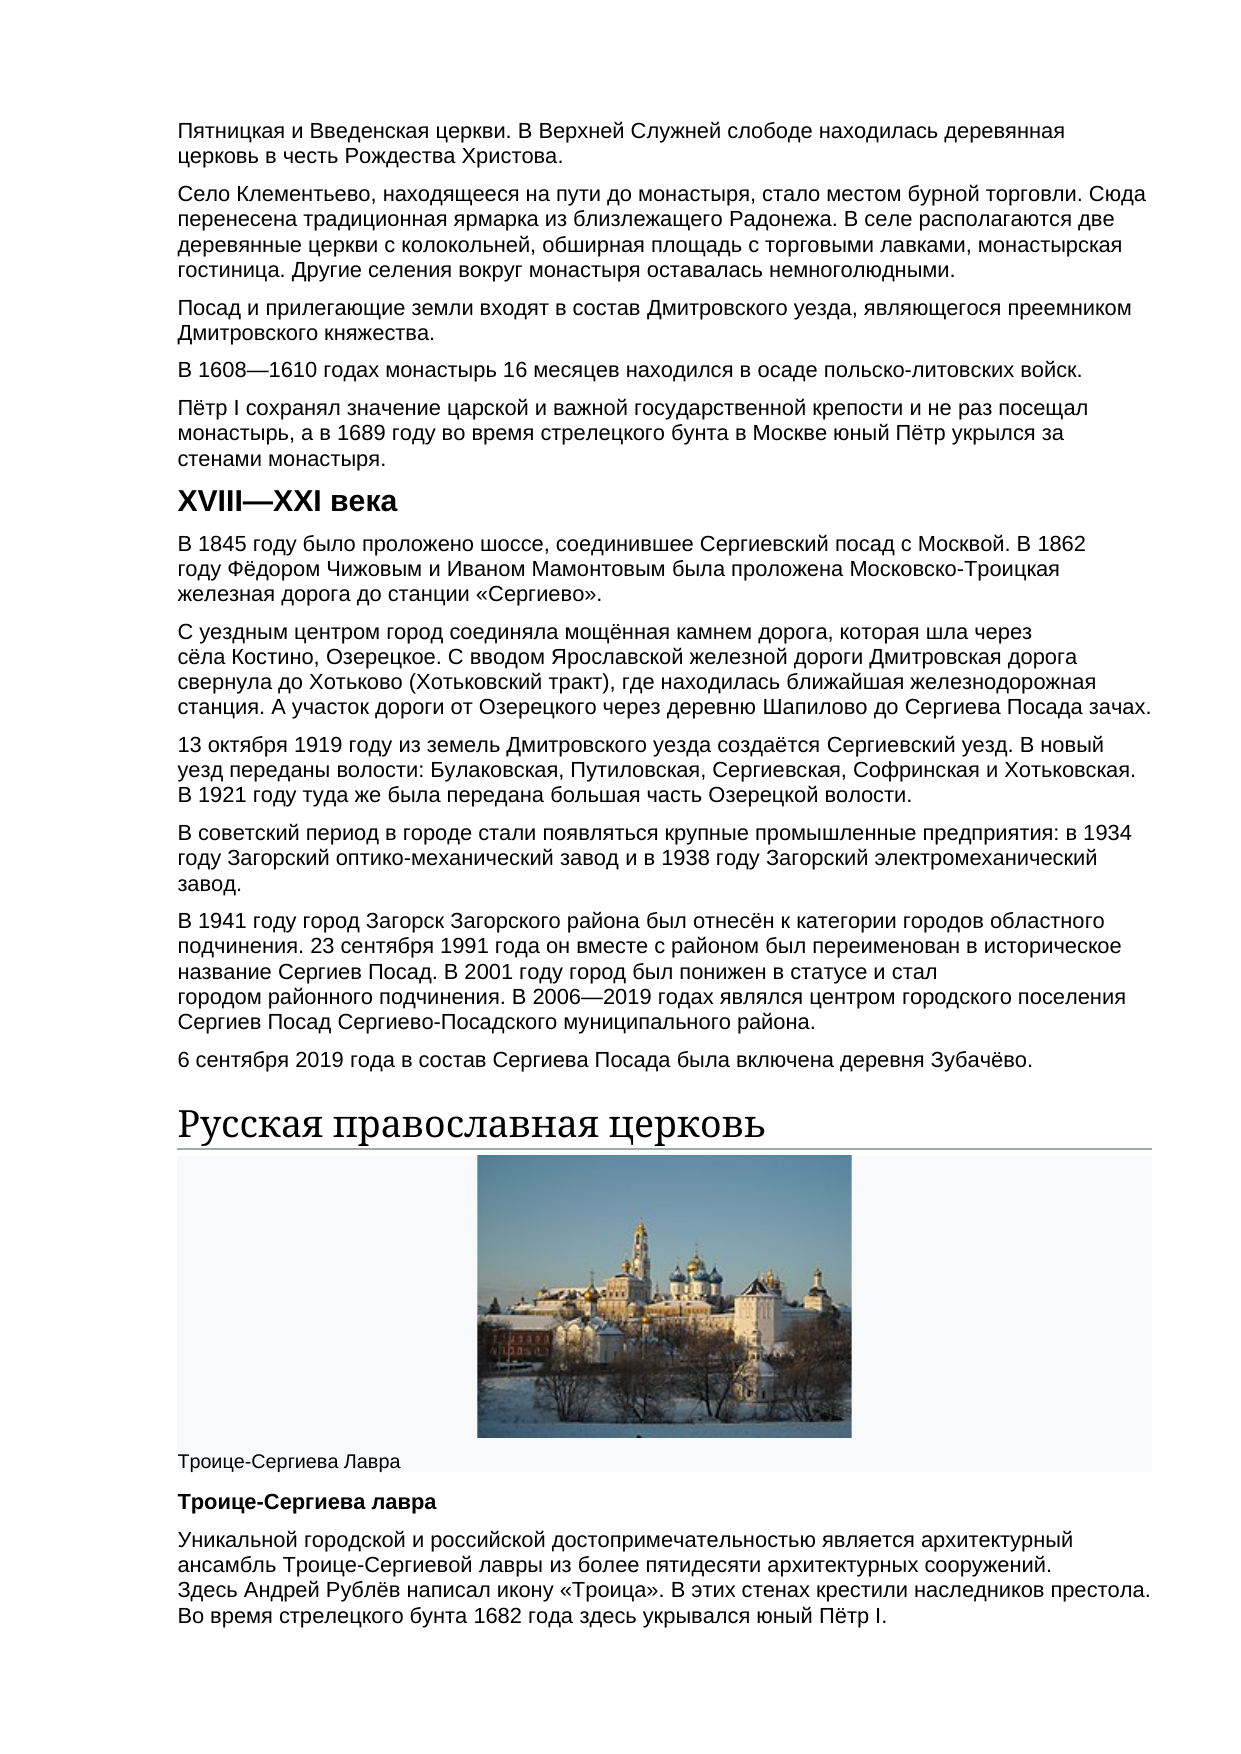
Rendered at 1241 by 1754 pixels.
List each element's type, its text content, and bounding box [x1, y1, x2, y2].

text В 1845 году было проложено шоссе, соединившее Сергиевский посад с Москвой. В 1862 году Фёдором Чижовым и Иваном Мамонтовым была проложена Московско-Троицкая железная дорога до станции «Сергиево». [177, 530, 1152, 606]
picture [477, 1155, 852, 1438]
text В советский период в городе стали появляться крупные промышленные предприятия: в 1934 году Загорский оптико-механический завод и в 1938 году Загорский электромеханический завод. [177, 820, 1152, 896]
text В 1941 году город Загорск Загорского района был отнесён к категории городов областного подчинения. 23 сентября 1991 года он вместе с районом был переименован в историческое название Сергиев Посад. В 2001 году город был понижен в статусе и стал городом районного подчинения. В 2006—2019 годах являлся центром городского поселения Сергиев Посад Сергиево-Посадского муниципального района. [177, 908, 1152, 1034]
text Троице-Сергиева лавра [177, 1489, 1152, 1514]
text 13 октября 1919 году из земель Дмитровского уезда создаётся Сергиевский уезд. В новый уезд переданы волости: Булаковская, Путиловская, Сергиевская, Софринская и Хотьковская. В 1921 году туда же была передана большая часть Озерецкой волости. [177, 732, 1152, 807]
text Русская православная церковь [177, 1097, 1152, 1148]
text Посад и прилегающие земли входят в состав Дмитровского уезда, являющегося преемником Дмитровского княжества. [177, 294, 1152, 345]
text Троице-Сергиева Лавра [177, 1437, 1152, 1472]
text 6 сентября 2019 года в состав Сергиева Посада была включена деревня Зубачёво. [177, 1047, 1152, 1072]
text С уездным центром город соединяла мощённая камнем дорога, которая шла через сёла Костино, Озерецкое. С вводом Ярославской железной дороги Дмитровская дорога свернула до Хотьково (Хотьковский тракт), где находилась ближайшая железнодорожная станция. А участок дороги от Озерецкого через деревню Шапилово до Сергиева Посада зачах. [177, 618, 1152, 719]
text Пётр I сохранял значение царской и важной государственной крепости и не раз посещал монастырь, а в 1689 году во время стрелецкого бунта в Москве юный Пётр укрылся за стенами монастыря. [177, 395, 1152, 471]
text Село Клементьево, находящееся на пути до монастыря, стало местом бурной торговли. Сюда перенесена традиционная ярмарка из близлежащего Радонежа. В селе располагаются две деревянные церкви с колокольней, обширная площадь с торговыми лавками, монастырская гостиница. Другие селения вокруг монастыря оставалась немноголюдными. [177, 181, 1152, 282]
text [177, 118, 1152, 168]
text В 1608—1610 годах монастырь 16 месяцев находился в осаде польско-литовских войск. [177, 357, 1152, 382]
text Уникальной городской и российской достопримечательностью является архитектурный ансамбль Троице-Сергиевой лавры из более пятидесяти архитектурных сооружений. Здесь Андрей Рублёв написал икону «Троица». В этих стенах крестили наследников престола. Во время стрелецкого бунта 1682 года здесь укрывался юный Пётр I. [177, 1527, 1152, 1628]
text XVIII—XXI века [177, 483, 1152, 518]
